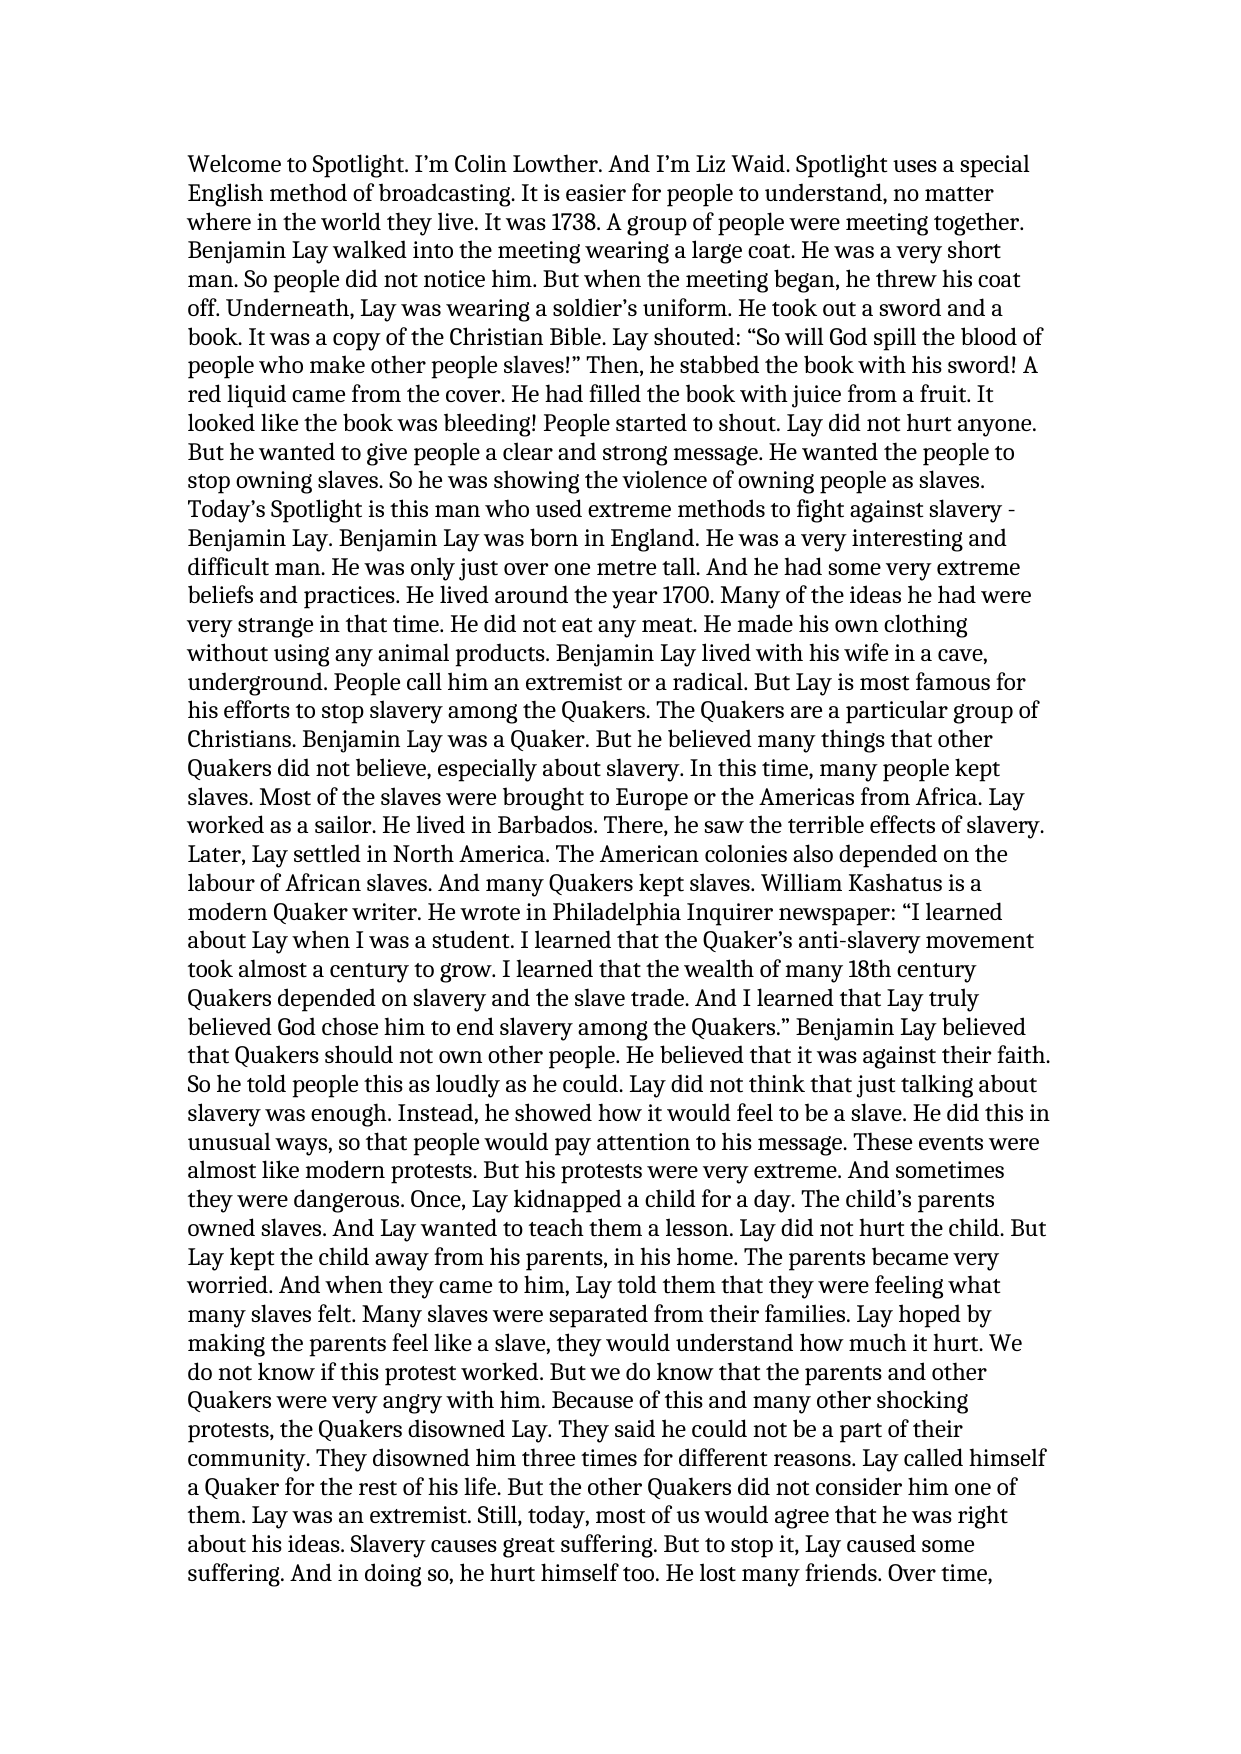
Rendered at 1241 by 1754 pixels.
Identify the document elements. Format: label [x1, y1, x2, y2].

text [187, 150, 1053, 1587]
